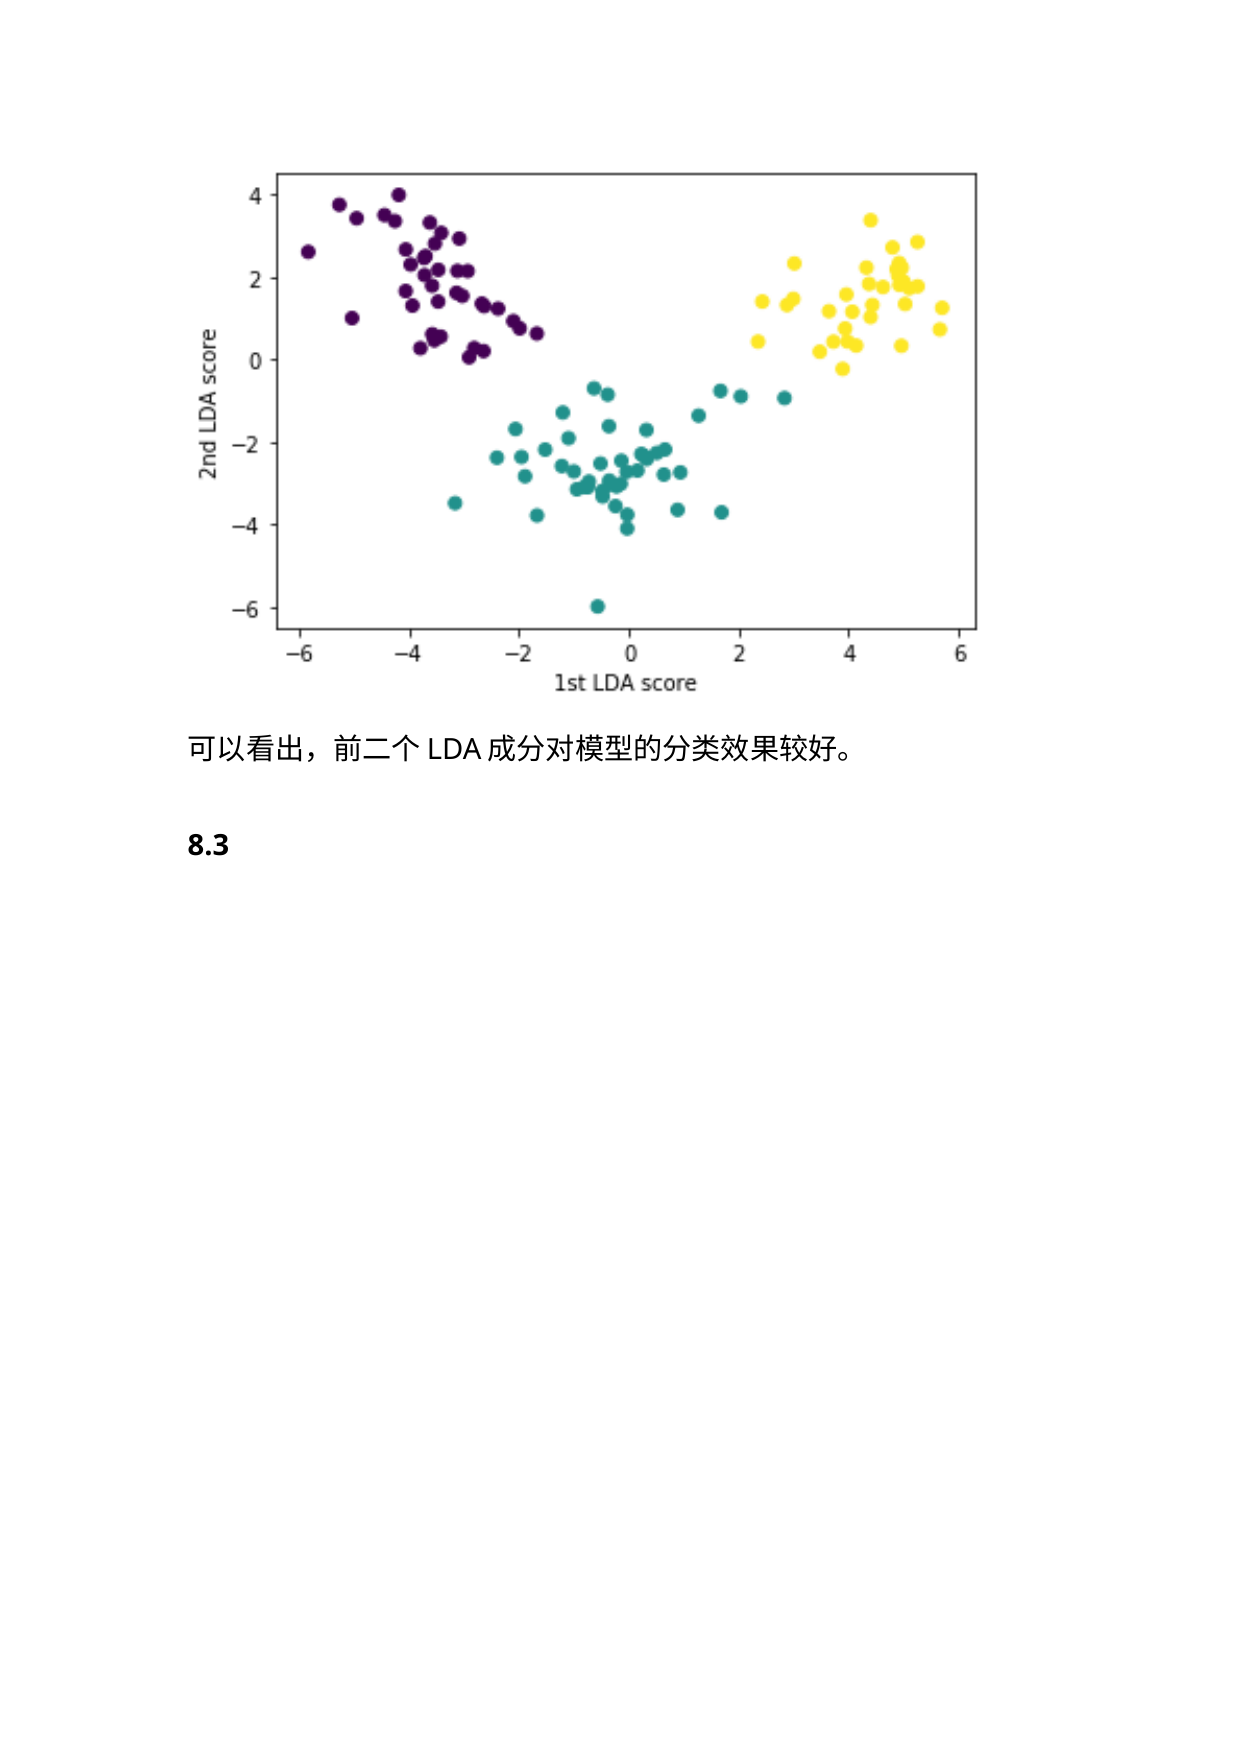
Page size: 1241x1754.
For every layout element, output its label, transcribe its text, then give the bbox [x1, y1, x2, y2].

text 可以看出，前二个LDA成分对模型的分类效果较好。 [187, 714, 1053, 779]
text 8.3 [187, 812, 1053, 877]
picture [187, 162, 988, 708]
